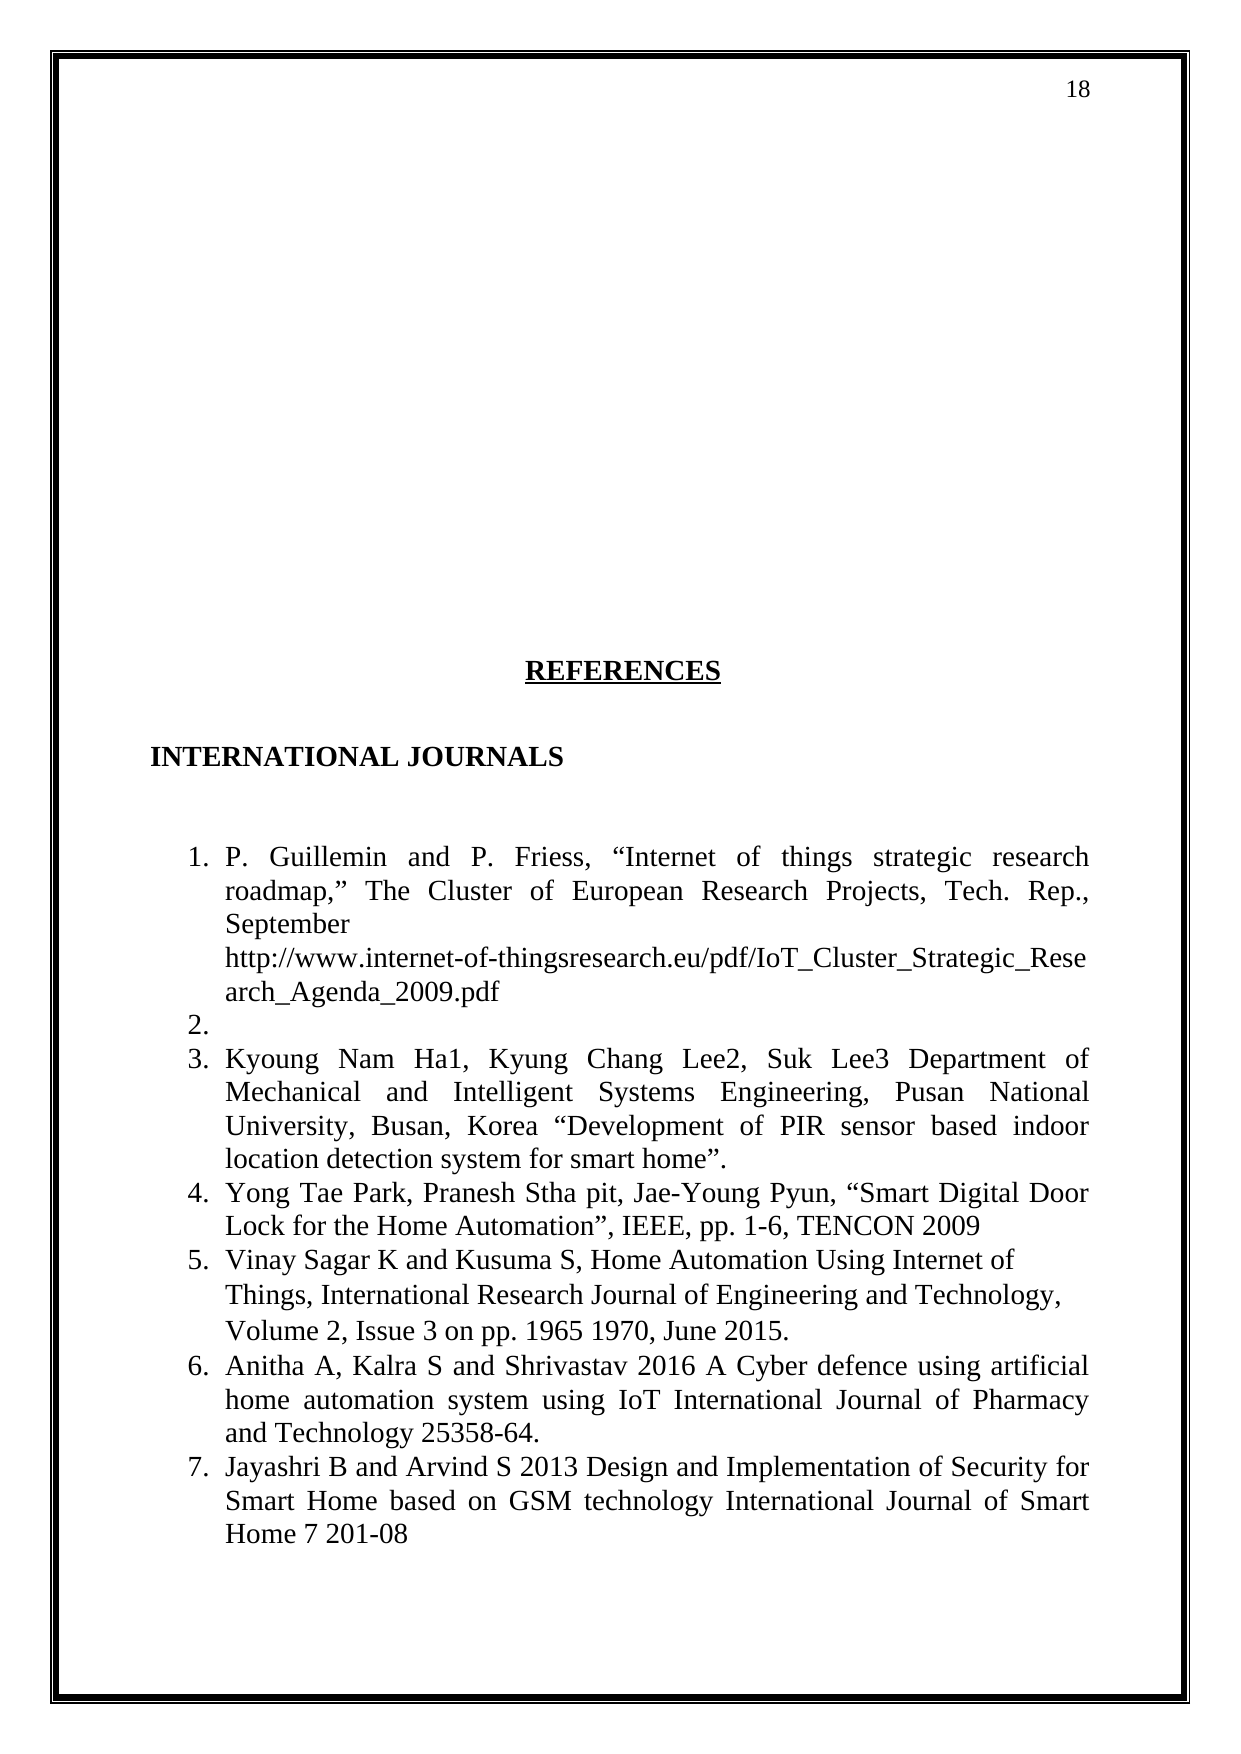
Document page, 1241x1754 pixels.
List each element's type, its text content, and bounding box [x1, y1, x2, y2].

list Jayashri B and Arvind S 2013 Design and Implementation of Security for Smart Home based on GSM technology International Journal of Smart Home 7 201-08 [187, 1449, 1090, 1550]
list Yong Tae Park, Pranesh Stha pit, Jae-Young Pyun, “Smart Digital Door Lock for the Home Automation”, IEEE, pp. 1-6, TENCON 2009 [187, 1175, 1090, 1242]
text INTERNATIONAL JOURNALS [150, 739, 1090, 772]
list Anitha A, Kalra S and Shrivastav 2016 A Cyber defence using artificial home automation system using IoT International Journal of Pharmacy and Technology 25358-64. [187, 1348, 1090, 1449]
text REFERENCES [525, 653, 1090, 687]
list Kyoung Nam Ha1, Kyung Chang Lee2, Suk Lee3 Department of Mechanical and Intelligent Systems Engineering, Pusan National University, Busan, Korea “Development of PIR sensor based indoor location detection system for smart home”. [187, 1041, 1090, 1175]
list P. Guillemin and P. Friess, “Internet of things strategic research roadmap,” The Cluster of European Research Projects, Tech. Rep., September http://www.internet-of-thingsresearch.eu/pdf/IoT_Cluster_Strategic_Research_Agenda_2009.pdf [187, 839, 1090, 1007]
list Vinay Sagar K and Kusuma S, Home Automation Using Internet of Things, International Research Journal of Engineering and Technology, Volume 2, Issue 3 on pp. 1965 1970, June 2015. [187, 1242, 1090, 1347]
